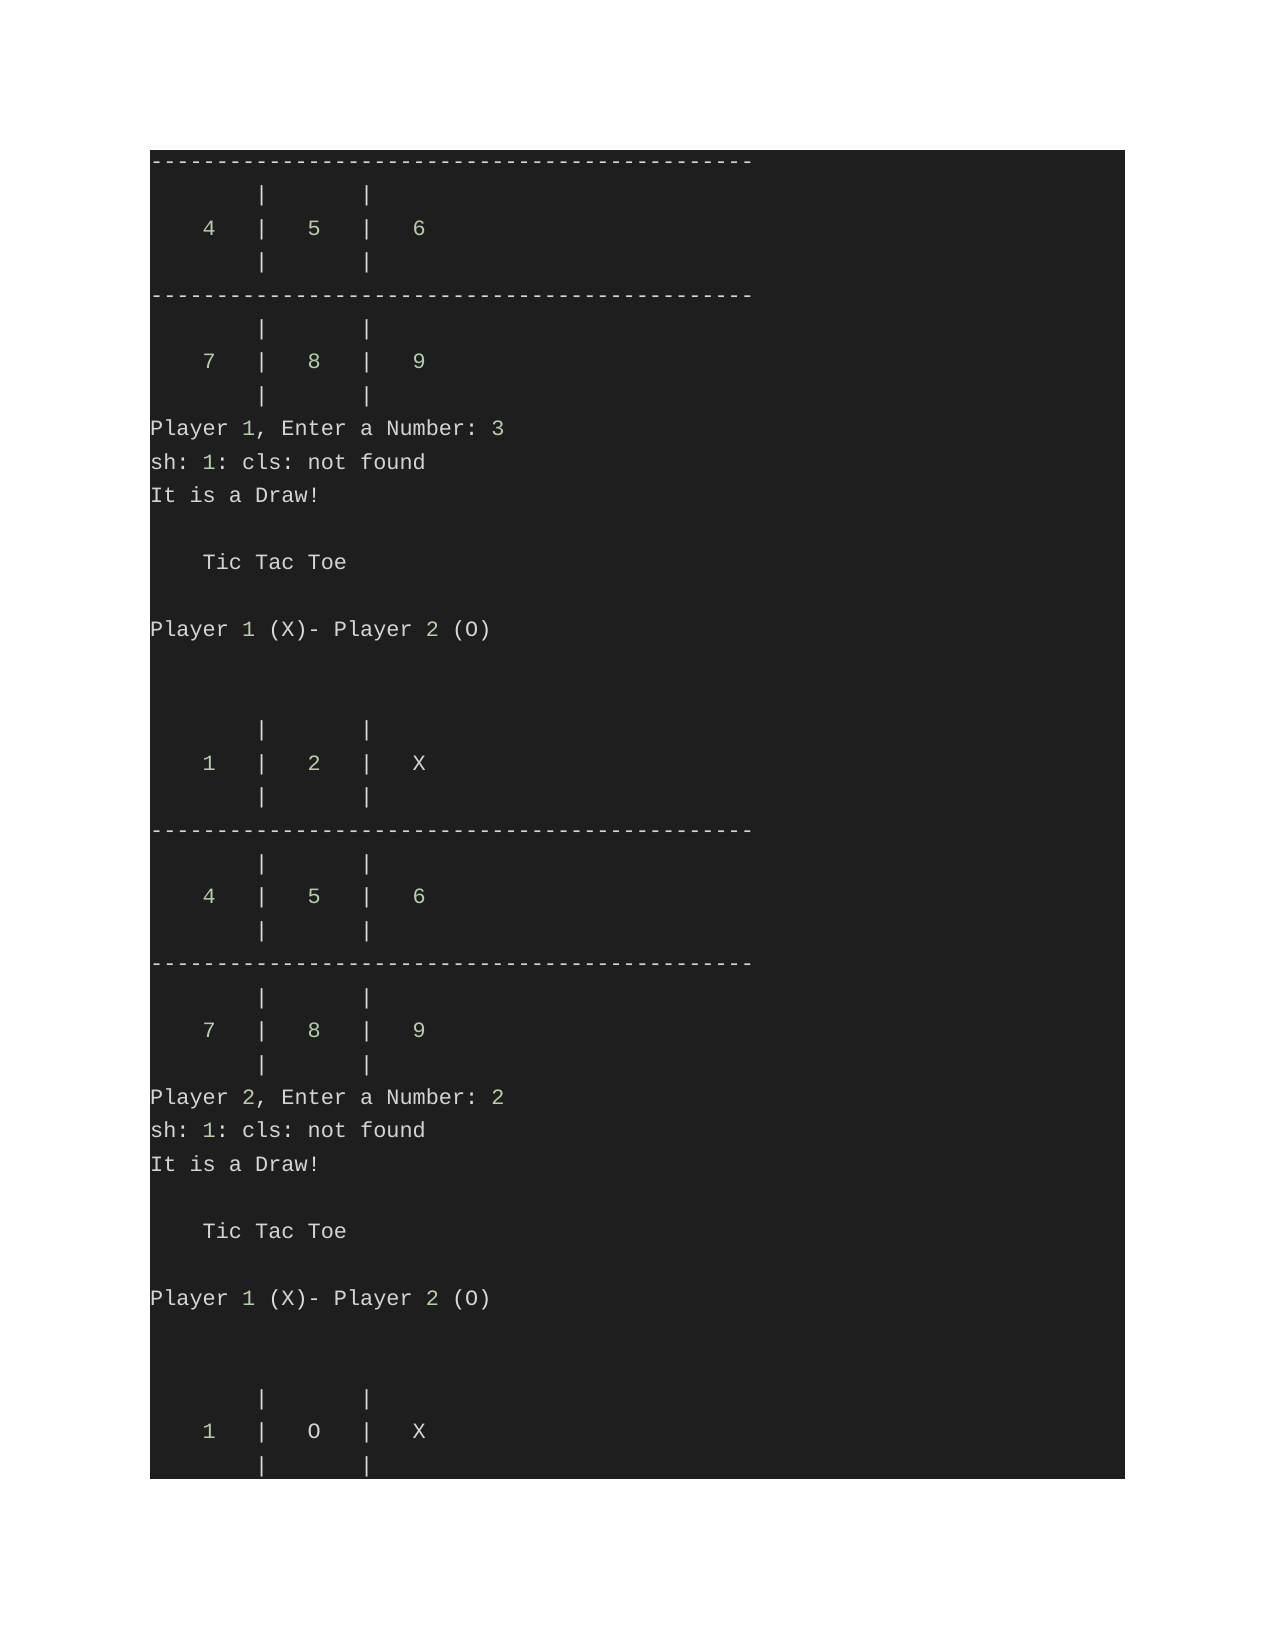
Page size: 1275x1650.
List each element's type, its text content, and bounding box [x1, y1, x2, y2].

text | | [150, 919, 1125, 944]
text Tic Tac Toe [150, 551, 1125, 576]
text | | [150, 250, 1125, 275]
text ---------------------------------------------- [150, 284, 1125, 308]
text 7 | 8 | 9 [150, 351, 1125, 375]
text | | [150, 718, 1125, 743]
text | | [150, 986, 1125, 1011]
text ---------------------------------------------- [150, 819, 1125, 843]
text | | [150, 317, 1125, 342]
text Player 1, Enter a Number: 3 [150, 417, 1125, 442]
text | | [150, 852, 1125, 877]
text 7 | 8 | 9 [150, 1019, 1125, 1044]
text | | [150, 183, 1125, 208]
text | | [150, 384, 1125, 409]
text It is a Draw! [150, 1153, 1125, 1178]
text Player 1 (X)- Player 2 (O) [150, 618, 1125, 643]
text Tic Tac Toe [150, 1220, 1125, 1245]
text 4 | 5 | 6 [150, 217, 1125, 242]
text sh: 1: cls: not found [150, 1120, 1125, 1144]
text sh: 1: cls: not found [150, 451, 1125, 476]
text Player 1 (X)- Player 2 (O) [150, 1287, 1125, 1312]
text 1 | 2 | X [150, 752, 1125, 777]
text 1 | O | X [150, 1421, 1125, 1445]
text | | [150, 785, 1125, 810]
text 4 | 5 | 6 [150, 886, 1125, 910]
text | | [150, 1387, 1125, 1412]
text ---------------------------------------------- [150, 150, 1125, 175]
text Player 2, Enter a Number: 2 [150, 1086, 1125, 1111]
text It is a Draw! [150, 484, 1125, 509]
text | | [150, 1454, 1125, 1479]
text | | [150, 1053, 1125, 1078]
text ---------------------------------------------- [150, 952, 1125, 977]
